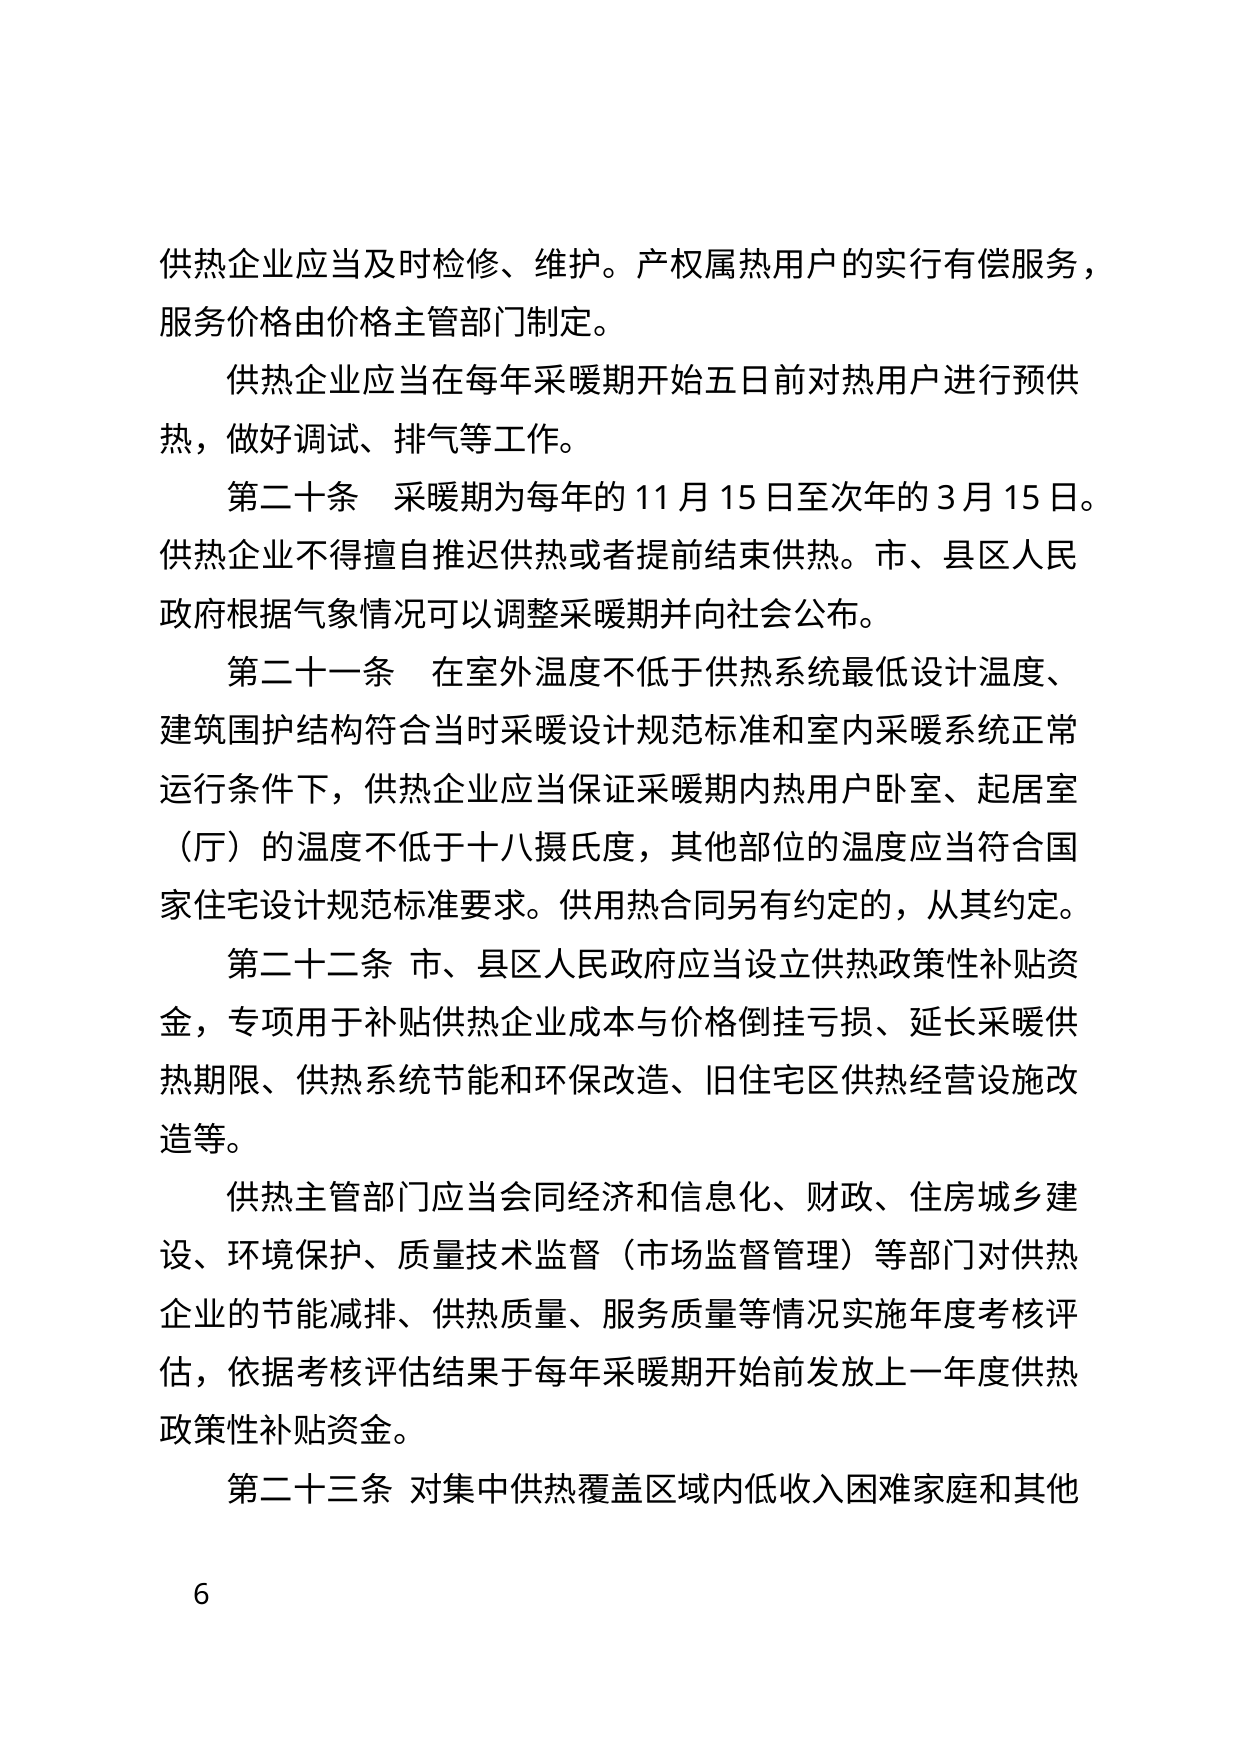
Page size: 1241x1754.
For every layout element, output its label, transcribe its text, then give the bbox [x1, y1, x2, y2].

text 第二十条 采暖期为每年的11月15日至次年的3月15日。供热企业不得擅自推迟供热或者提前结束供热。市、县区人民政府根据气象情况可以调整采暖期并向社会公布。 [159, 463, 1081, 638]
text 供热企业应当在每年采暖期开始五日前对热用户进行预供热，做好调试、排气等工作。 [159, 346, 1081, 463]
text 第二十二条 市、县区人民政府应当设立供热政策性补贴资金，专项用于补贴供热企业成本与价格倒挂亏损、延长采暖供热期限、供热系统节能和环保改造、旧住宅区供热经营设施改造等。 [159, 929, 1081, 1163]
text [159, 1454, 1081, 1513]
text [159, 229, 1081, 346]
text 第二十一条 在室外温度不低于供热系统最低设计温度、建筑围护结构符合当时采暖设计规范标准和室内采暖系统正常运行条件下，供热企业应当保证采暖期内热用户卧室、起居室（厅）的温度不低于十八摄氏度，其他部位的温度应当符合国家住宅设计规范标准要求。供用热合同另有约定的，从其约定。 [159, 638, 1081, 929]
text 供热主管部门应当会同经济和信息化、财政、住房城乡建设、环境保护、质量技术监督（市场监督管理）等部门对供热企业的节能减排、供热质量、服务质量等情况实施年度考核评估，依据考核评估结果于每年采暖期开始前发放上一年度供热政策性补贴资金。 [159, 1163, 1081, 1454]
